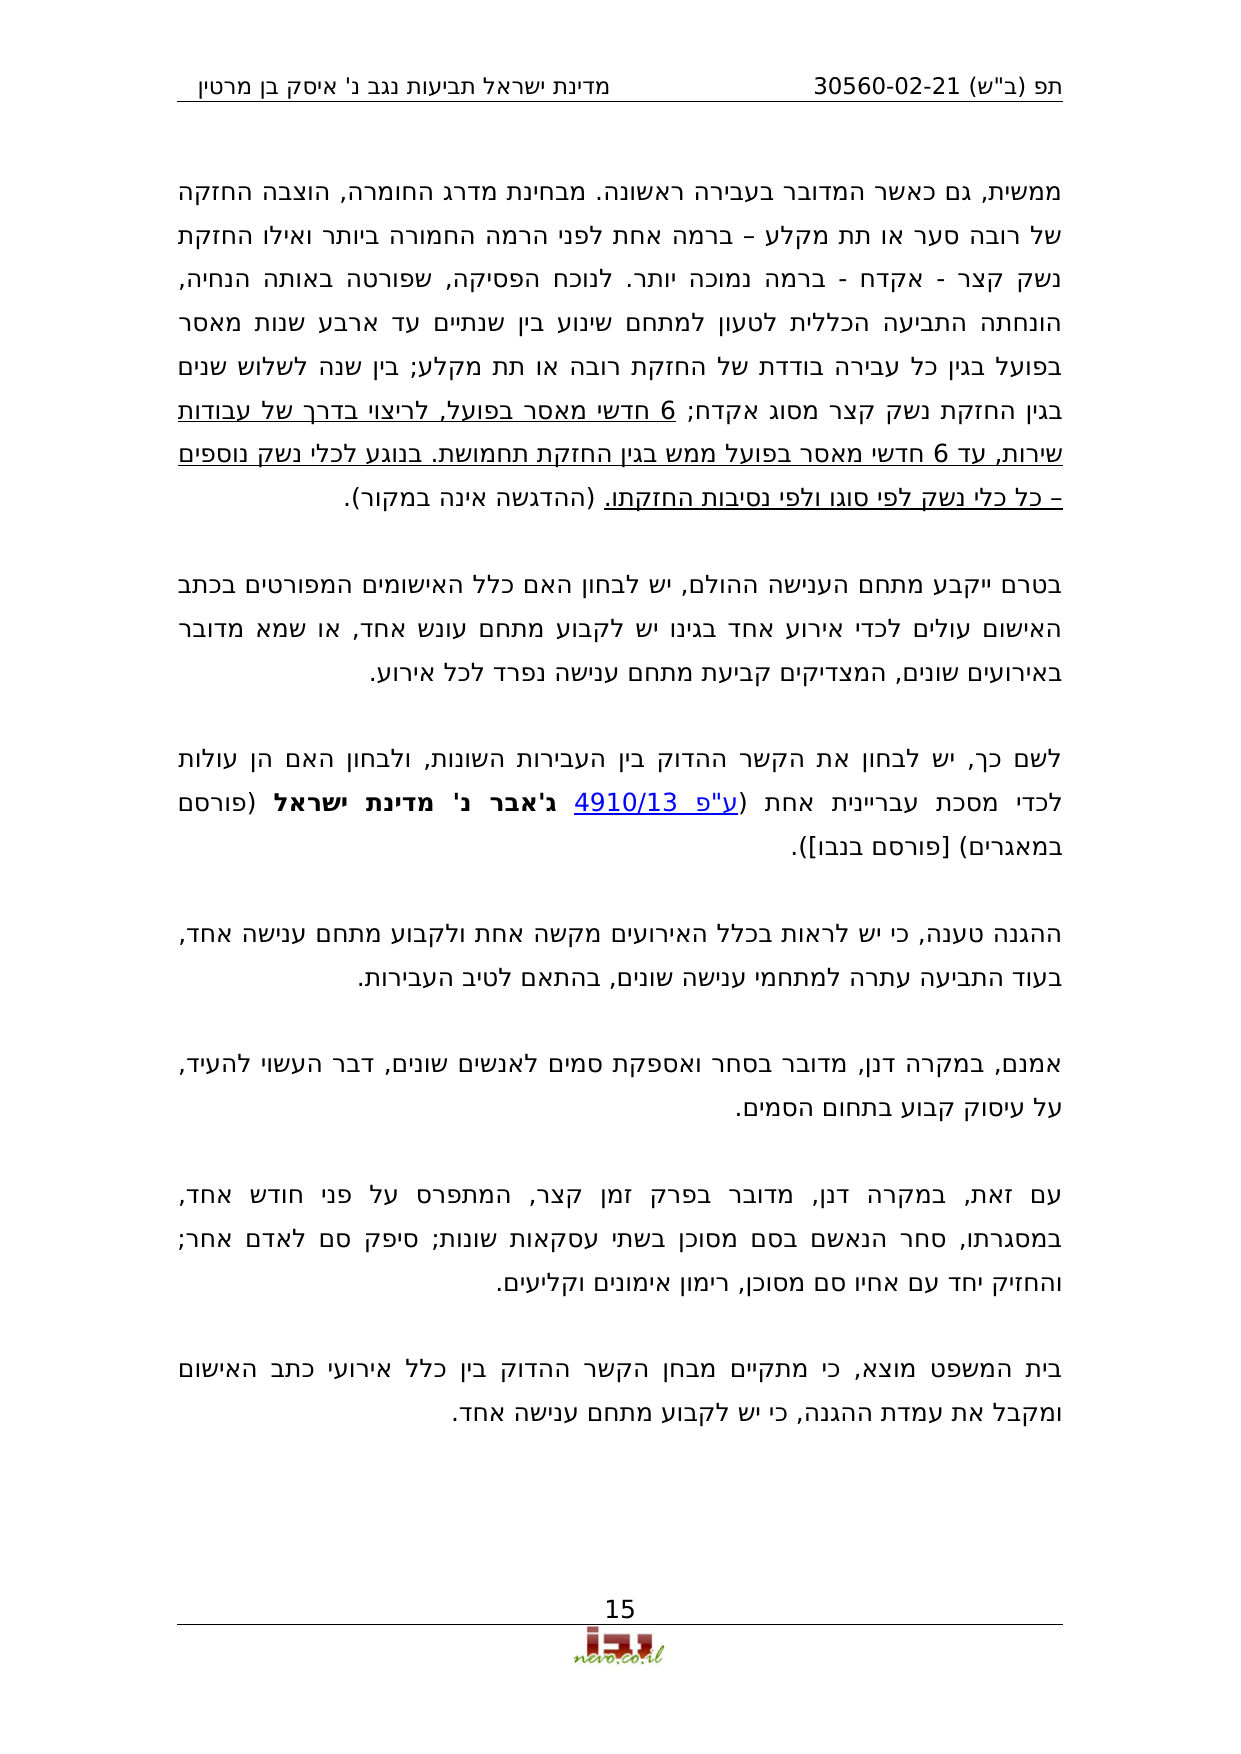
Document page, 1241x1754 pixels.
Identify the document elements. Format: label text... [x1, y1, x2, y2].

text אמנם, במקרה דנן, מדובר בסחר ואספקת סמים לאנשים שונים, דבר העשוי להעיד, על עיסוק קבוע בתחום הסמים. [177, 1050, 1063, 1123]
text ההגנה טענה, כי יש לראות בכלל האירועים מקשה אחת ולקבוע מתחם ענישה אחד, בעוד התביעה עתרה למתחמי ענישה שונים, בהתאם לטיב העבירות. [177, 919, 1063, 992]
text בית המשפט מוצא, כי מתקיים מבחן הקשר ההדוק בין כלל אירועי כתב האישום ומקבל את עמדת ההגנה, כי יש לקבוע מתחם ענישה אחד. [177, 1355, 1063, 1428]
text בטרם ייקבע מתחם הענישה ההולם, יש לבחון האם כלל האישומים המפורטים בכתב האישום עולים לכדי אירוע אחד בגינו יש לקבוע מתחם עונש אחד, או שמא מדובר באירועים שונים, המצדיקים קביעת מתחם ענישה נפרד לכל אירוע. [177, 570, 1063, 687]
text לשם כך, יש לבחון את הקשר ההדוק בין העבירות השונות, ולבחון האם הן עולות לכדי מסכת עבריינית אחת (ע"פ 4910/13 ג'אבר נ' מדינת ישראל (פורסם במאגרים) [פורסם בנבו]). [177, 745, 1063, 861]
picture [574, 1626, 666, 1665]
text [177, 177, 1063, 513]
text עם זאת, במקרה דנן, מדובר בפרק זמן קצר, המתפרס על פני חודש אחד, במסגרתו, סחר הנאשם בסם מסוכן בשתי עסקאות שונות; סיפק סם לאדם אחר; והחזיק יחד עם אחיו סם מסוכן, רימון אימונים וקליעים. [177, 1180, 1063, 1297]
